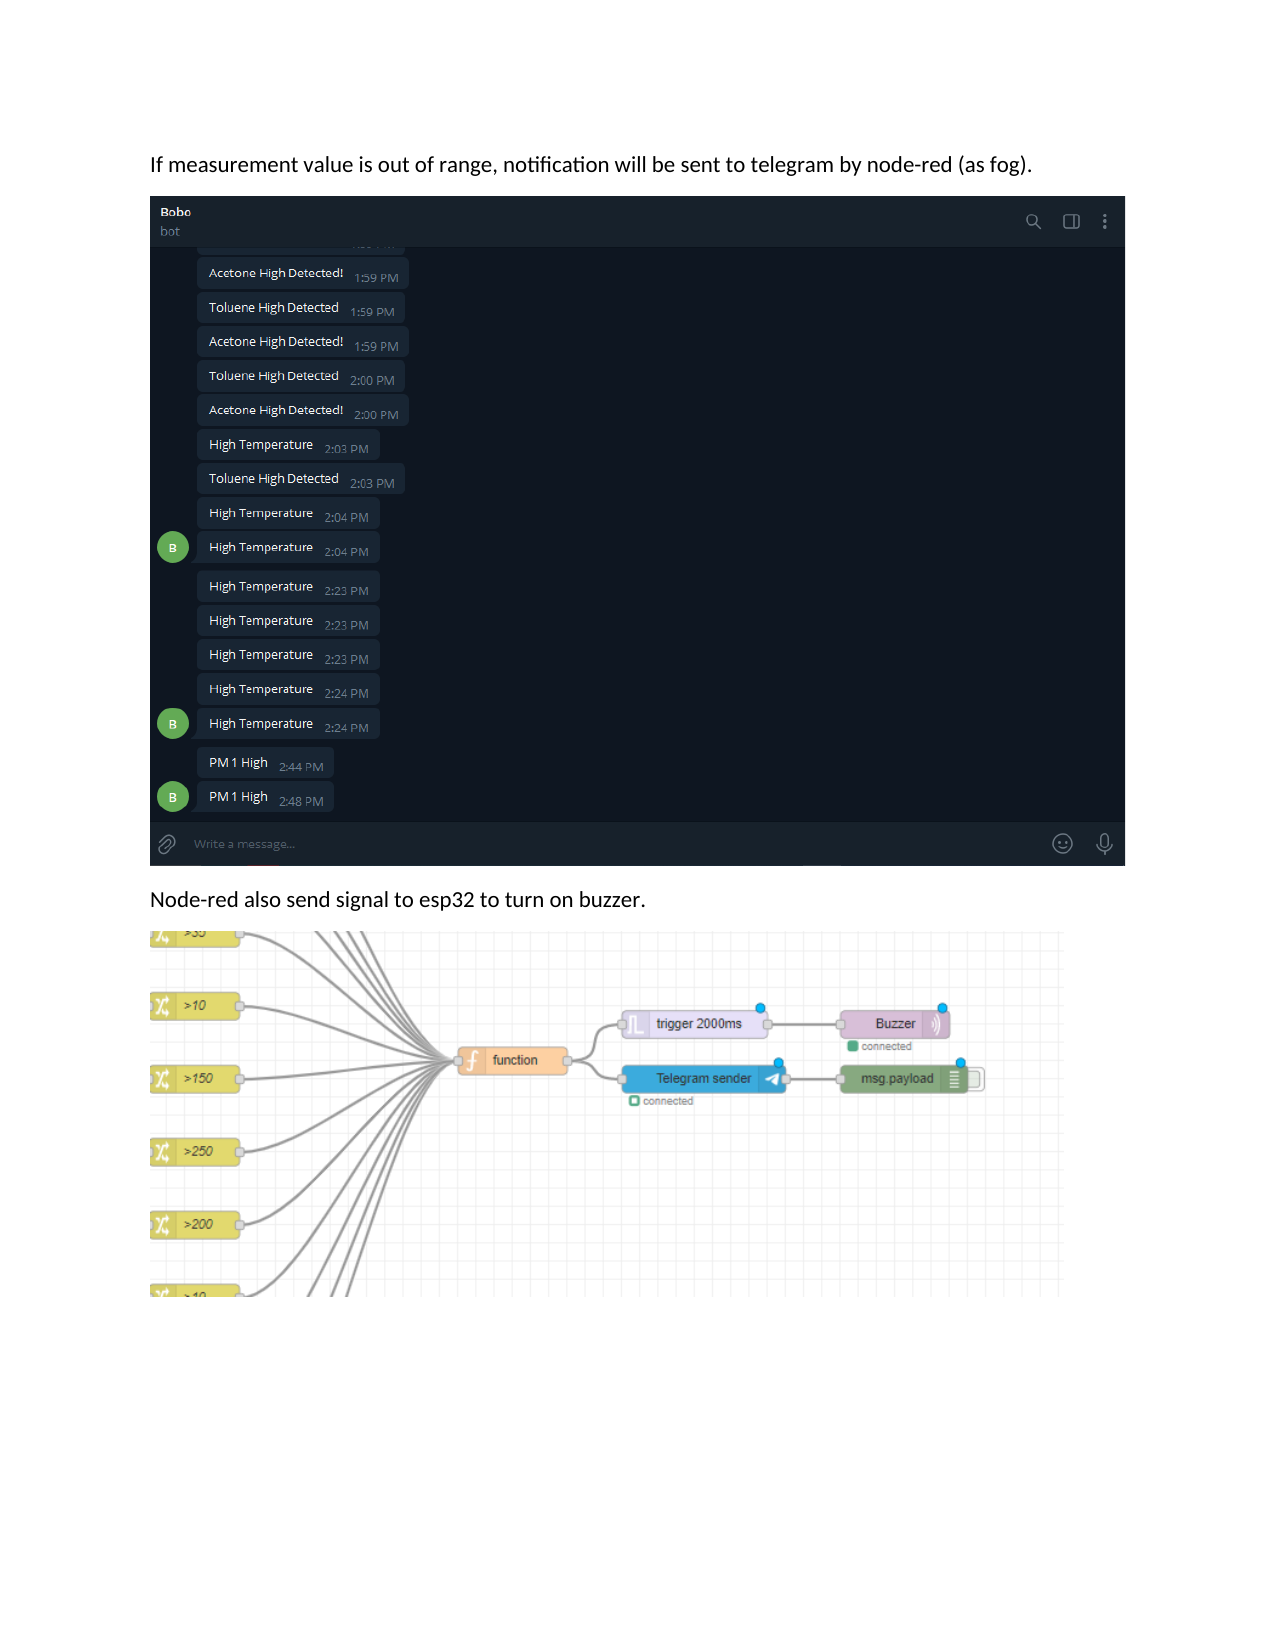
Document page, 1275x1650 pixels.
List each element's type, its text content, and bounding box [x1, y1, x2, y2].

picture [150, 931, 1064, 1297]
text Node-red also send signal to esp32 to turn on buzzer. [150, 885, 1125, 913]
text If measurement value is out of range, notification will be sent to telegram by node-red (as fog). [150, 150, 1125, 178]
picture [150, 196, 1125, 866]
